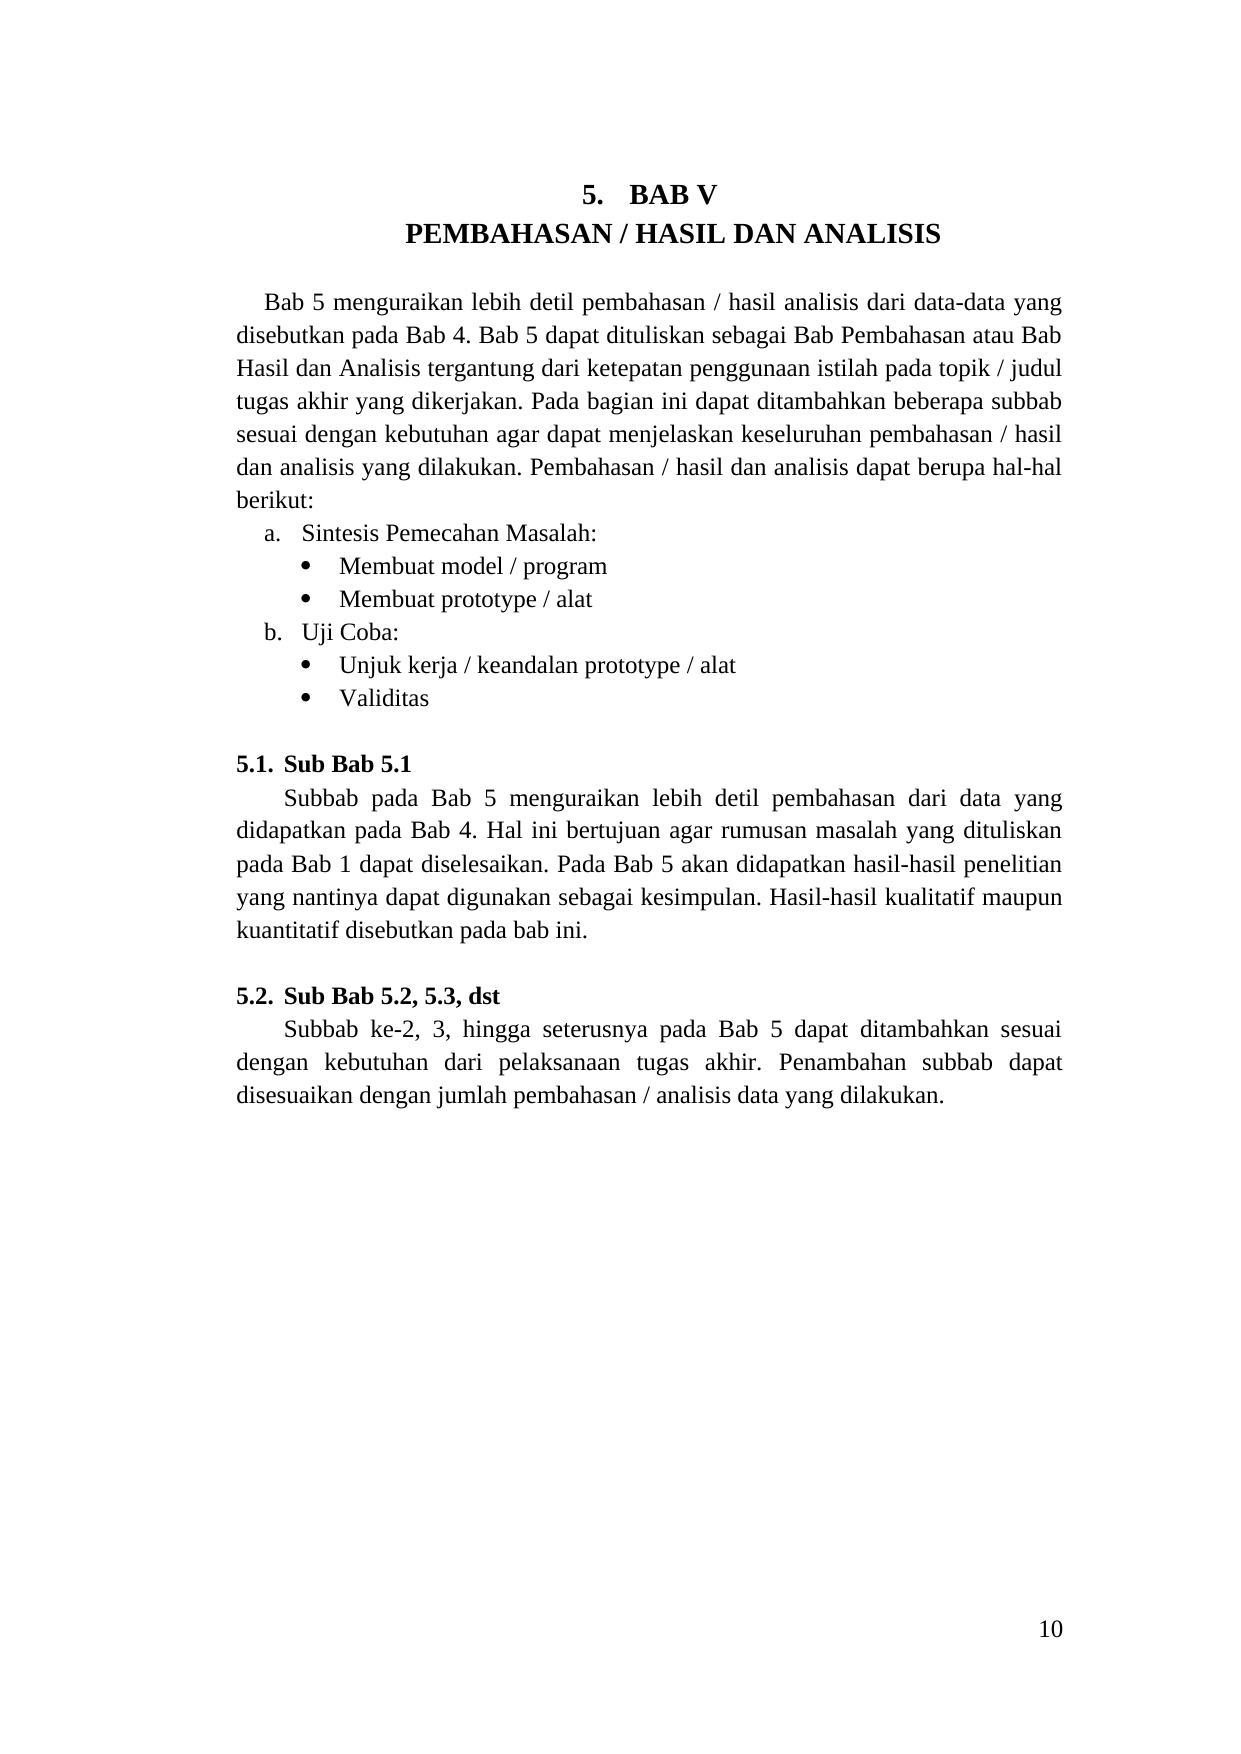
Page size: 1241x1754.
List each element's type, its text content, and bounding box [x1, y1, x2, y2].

list Validitas [301, 683, 1063, 712]
list Membuat prototype / alat [301, 584, 1063, 613]
subtitle Sub Bab 5.1 [236, 749, 1063, 778]
text Subbab ke-2, 3, hingga seterusnya pada Bab 5 dapat ditambahkan sesuai dengan kebutuhan dari pelaksanaan tugas akhir. Penambahan subbab dapat disesuaikan dengan jumlah pembahasan / analisis data yang dilakukan. [236, 1014, 1063, 1108]
list Membuat model / program [301, 551, 1063, 580]
subtitle BAB V PEMBAHASAN / HASIL DAN ANALISIS [236, 177, 1063, 249]
list Sintesis Pemecahan Masalah: [264, 518, 1063, 547]
text Bab 5 menguraikan lebih detil pembahasan / hasil analisis dari data-data yang disebutkan pada Bab 4. Bab 5 dapat dituliskan sebagai Bab Pembahasan atau Bab Hasil dan Analisis tergantung dari ketepatan penggunaan istilah pada topik / judul tugas akhir yang dikerjakan. Pada bagian ini dapat ditambahkan beberapa subbab sesuai dengan kebutuhan agar dapat menjelaskan keseluruhan pembahasan / hasil dan analisis yang dilakukan. Pembahasan / hasil dan analisis dapat berupa hal-hal berikut: [236, 287, 1063, 514]
subtitle Sub Bab 5.2, 5.3, dst [236, 981, 1063, 1009]
list Uji Coba: [264, 617, 1063, 646]
text Subbab pada Bab 5 menguraikan lebih detil pembahasan dari data yang didapatkan pada Bab 4. Hal ini bertujuan agar rumusan masalah yang dituliskan pada Bab 1 dapat diselesaikan. Pada Bab 5 akan didapatkan hasil-hasil penelitian yang nantinya dapat digunakan sebagai kesimpulan. Hasil-hasil kualitatif maupun kuantitatif disebutkan pada bab ini. [236, 783, 1063, 943]
list Unjuk kerja / keandalan prototype / alat [301, 651, 1063, 679]
